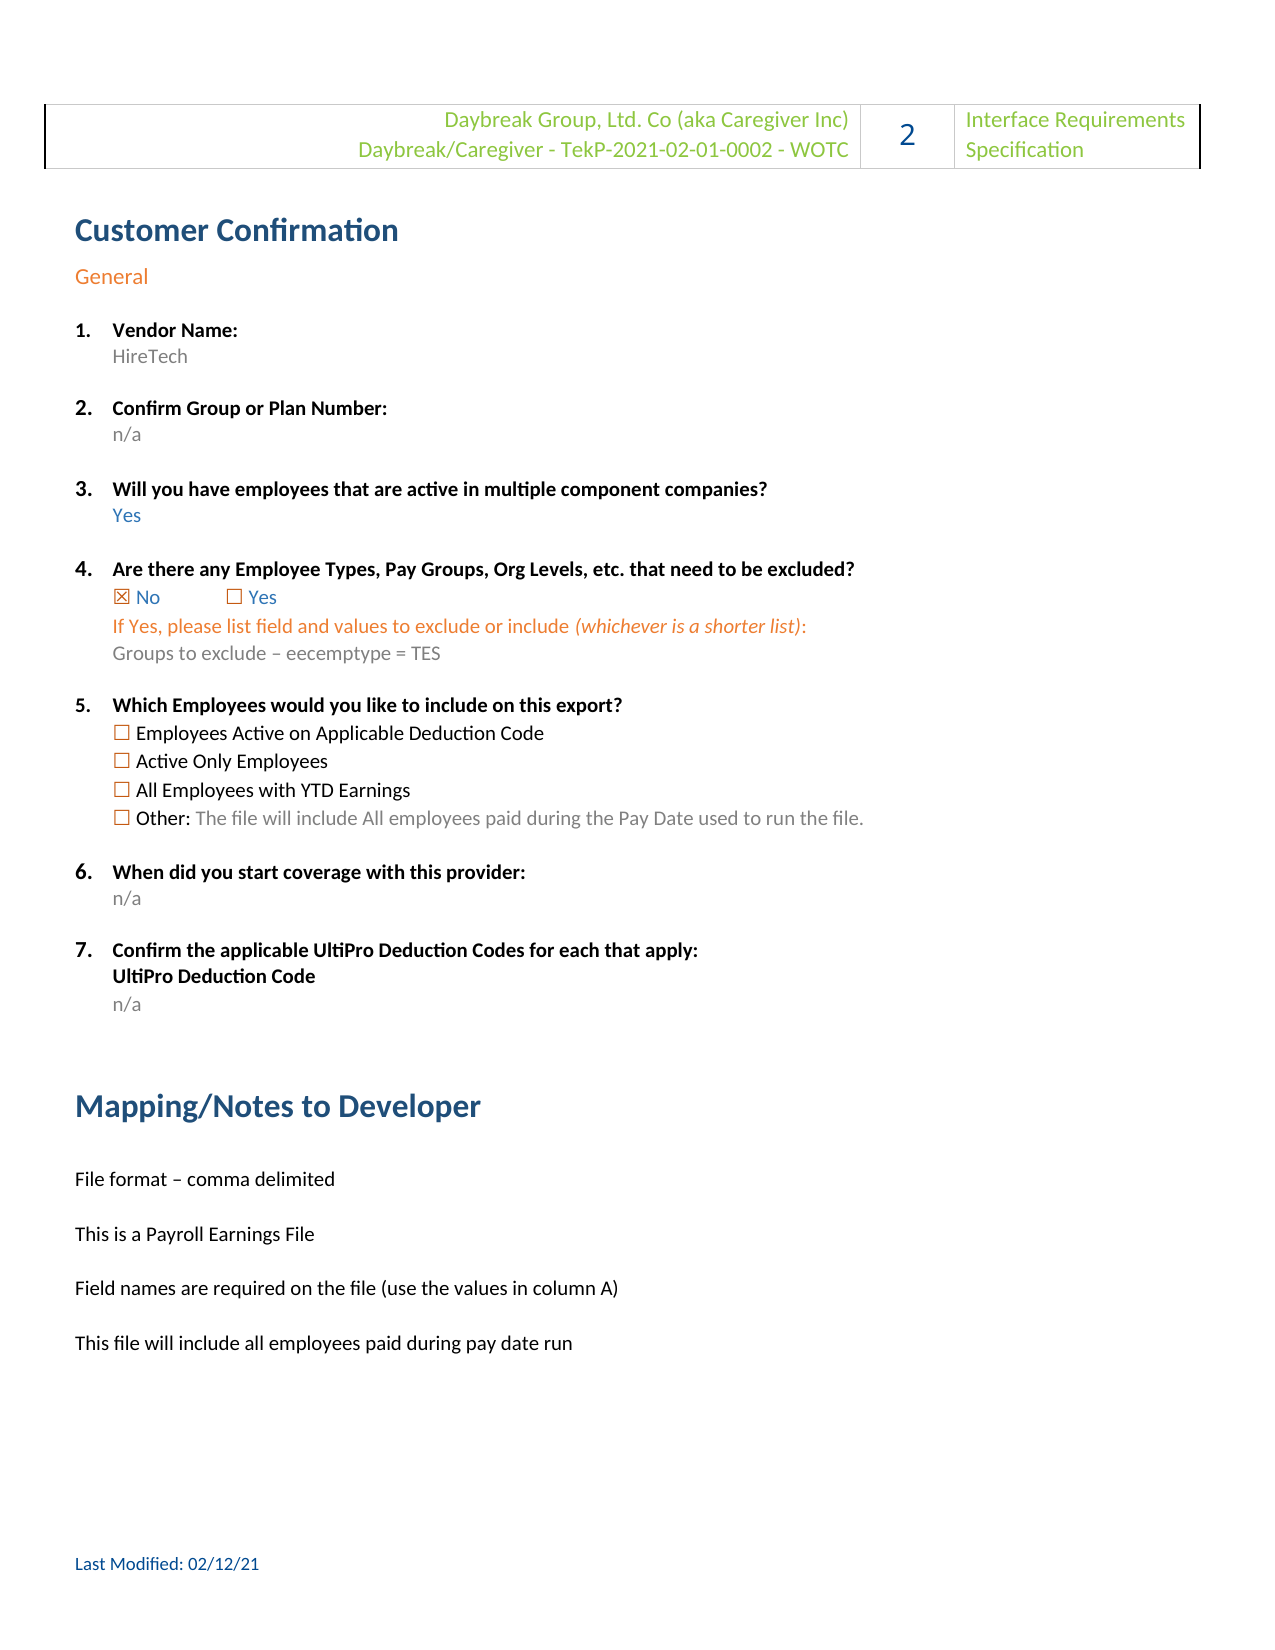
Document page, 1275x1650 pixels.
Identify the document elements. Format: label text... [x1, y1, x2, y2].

text n/a [75, 421, 1200, 447]
text This is a Payroll Earnings File [75, 1221, 1200, 1246]
list Vendor Name: HireTech [75, 318, 1200, 368]
list Which Employees would you like to include on this export? ☐ Employees Active on Applicable Deduction Code [75, 693, 1200, 747]
list When did you start coverage with this provider: n/a [75, 857, 1200, 910]
list Will you have employees that are active in multiple component companies? [75, 474, 1200, 502]
list Are there any Employee Types, Pay Groups, Org Levels, etc. that need to be excluded? [75, 554, 1200, 582]
list Confirm Group or Plan Number: [75, 393, 1200, 421]
text This file will include all employees paid during pay date run [75, 1330, 1200, 1356]
text All Employees with YTD Earnings [112, 775, 1200, 803]
text If Yes, please list field and values to exclude or include (whichever is a shorter list): [112, 613, 1200, 638]
text File format – comma delimited [75, 1166, 1200, 1191]
text Other: The file will include All employees paid during the Pay Date used to run the file. [112, 803, 1200, 832]
subtitle Mapping/Notes to Developer [75, 1085, 1200, 1126]
text Field names are required on the file (use the values in column A) [75, 1276, 1200, 1301]
text Yes [112, 502, 1200, 527]
text Active Only Employees [112, 747, 1200, 775]
subtitle General [75, 262, 1200, 290]
text UltiPro Deduction Code [112, 963, 1200, 989]
subtitle Customer Confirmation [75, 209, 1200, 250]
text ☒ No Yes [112, 582, 1200, 611]
list Confirm the applicable UltiPro Deduction Codes for each that apply: [75, 935, 1200, 963]
text n/a [112, 991, 1200, 1016]
text Groups to exclude – eecemptype = TES [112, 640, 1200, 666]
